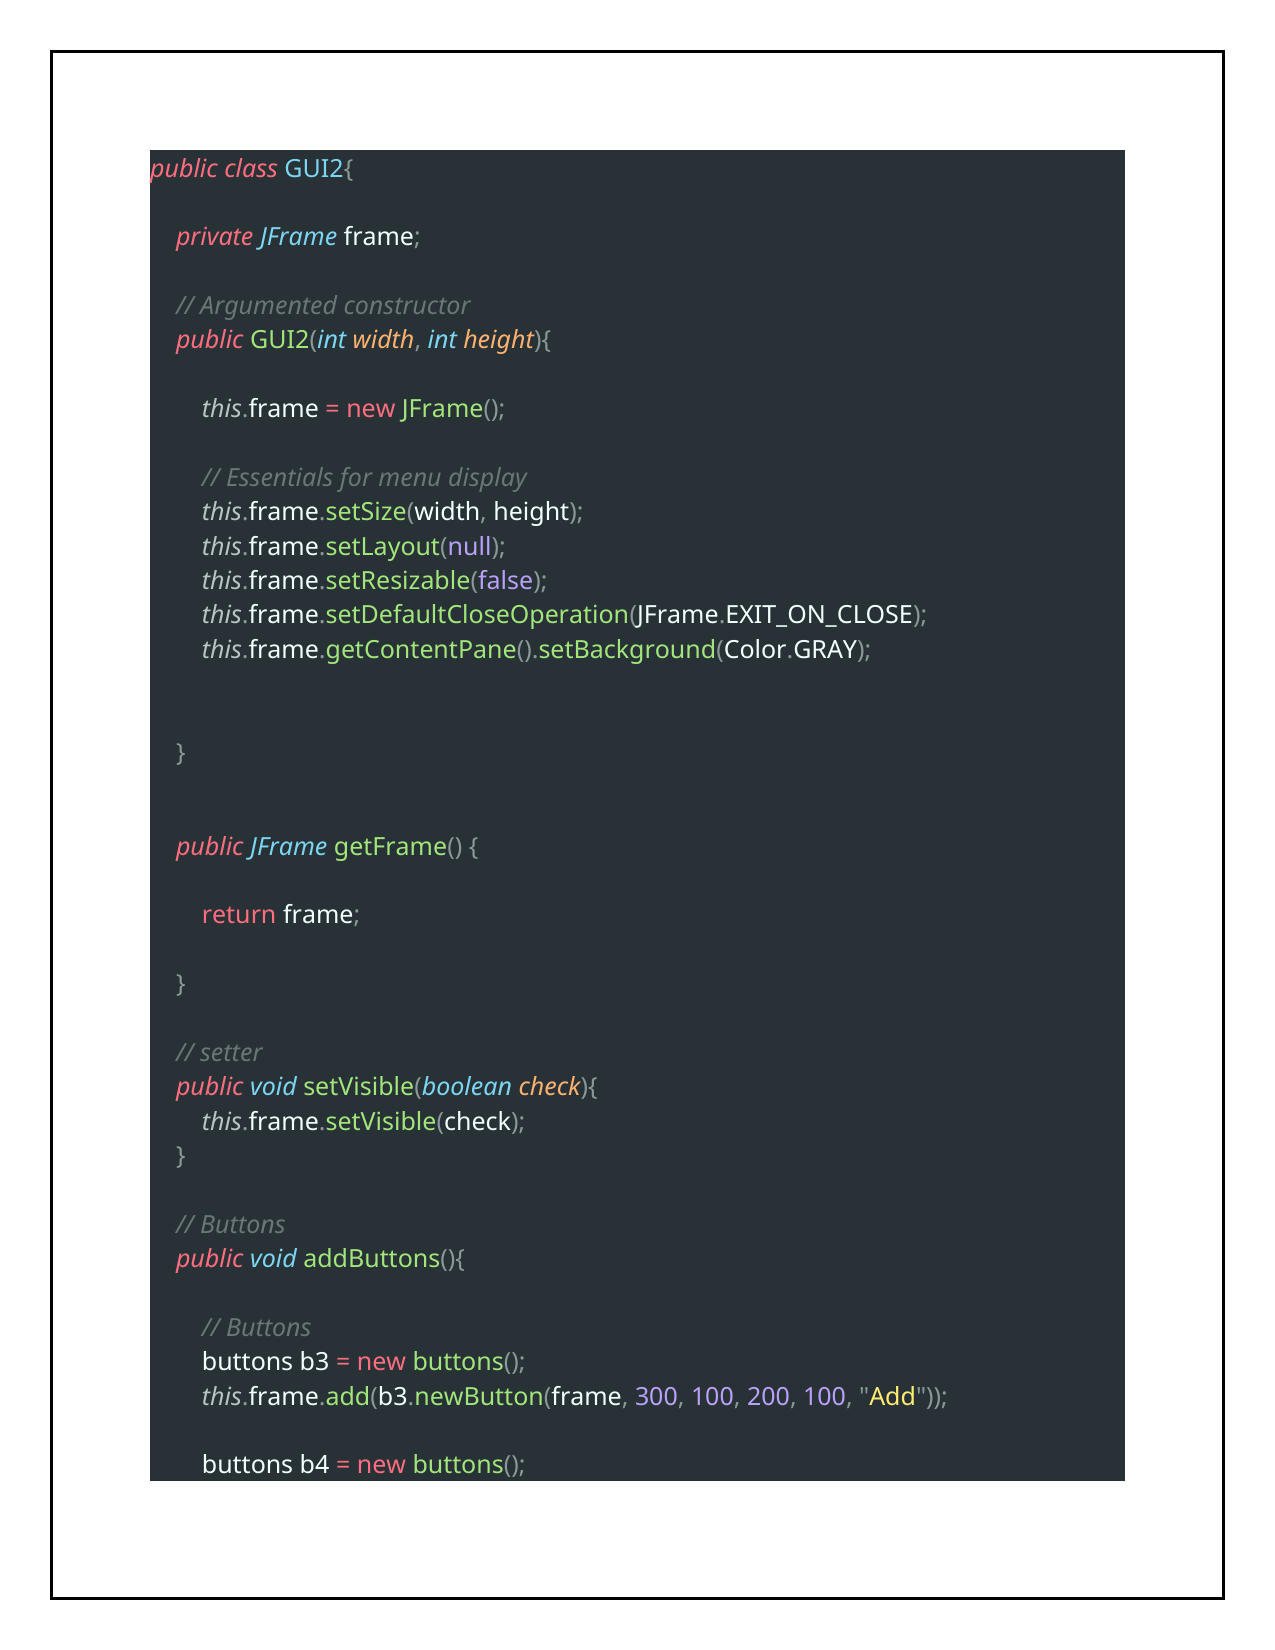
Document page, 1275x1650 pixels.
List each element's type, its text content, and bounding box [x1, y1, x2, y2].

text private JFrame frame; [150, 219, 1125, 253]
text public GUI2(int width, int height){ [150, 322, 1125, 356]
text this.frame.setVisible(check); [150, 1103, 1125, 1137]
text return frame; [150, 897, 1125, 931]
text this.frame = new JFrame(); [150, 391, 1125, 425]
text this.frame.setResizable(false); [150, 562, 1125, 597]
text public class GUI2{ [150, 150, 1125, 184]
text // setter [150, 1034, 1125, 1069]
text this.frame.setDefaultCloseOperation(JFrame.EXIT_ON_CLOSE); [150, 597, 1125, 631]
text // Argumented constructor [150, 287, 1125, 322]
text public JFrame getFrame() { [150, 828, 1125, 862]
text public void setVisible(boolean check){ [150, 1069, 1125, 1103]
text this.frame.setLayout(null); [150, 528, 1125, 562]
text this.frame.getContentPane().setBackground(Color.GRAY); [150, 631, 1125, 666]
text this.frame.add(b3.newButton(frame, 300, 100, 200, 100, "Add")); [150, 1378, 1125, 1412]
text } [150, 1137, 1125, 1172]
text } [150, 966, 1125, 1000]
text buttons b3 = new buttons(); [150, 1344, 1125, 1378]
text this.frame.setSize(width, height); [150, 494, 1125, 528]
text } [150, 734, 1125, 769]
text public void addButtons(){ [150, 1241, 1125, 1275]
text // Buttons [150, 1309, 1125, 1344]
text buttons b4 = new buttons(); [150, 1447, 1125, 1481]
text // Essentials for menu display [150, 459, 1125, 494]
text // Buttons [150, 1206, 1125, 1241]
